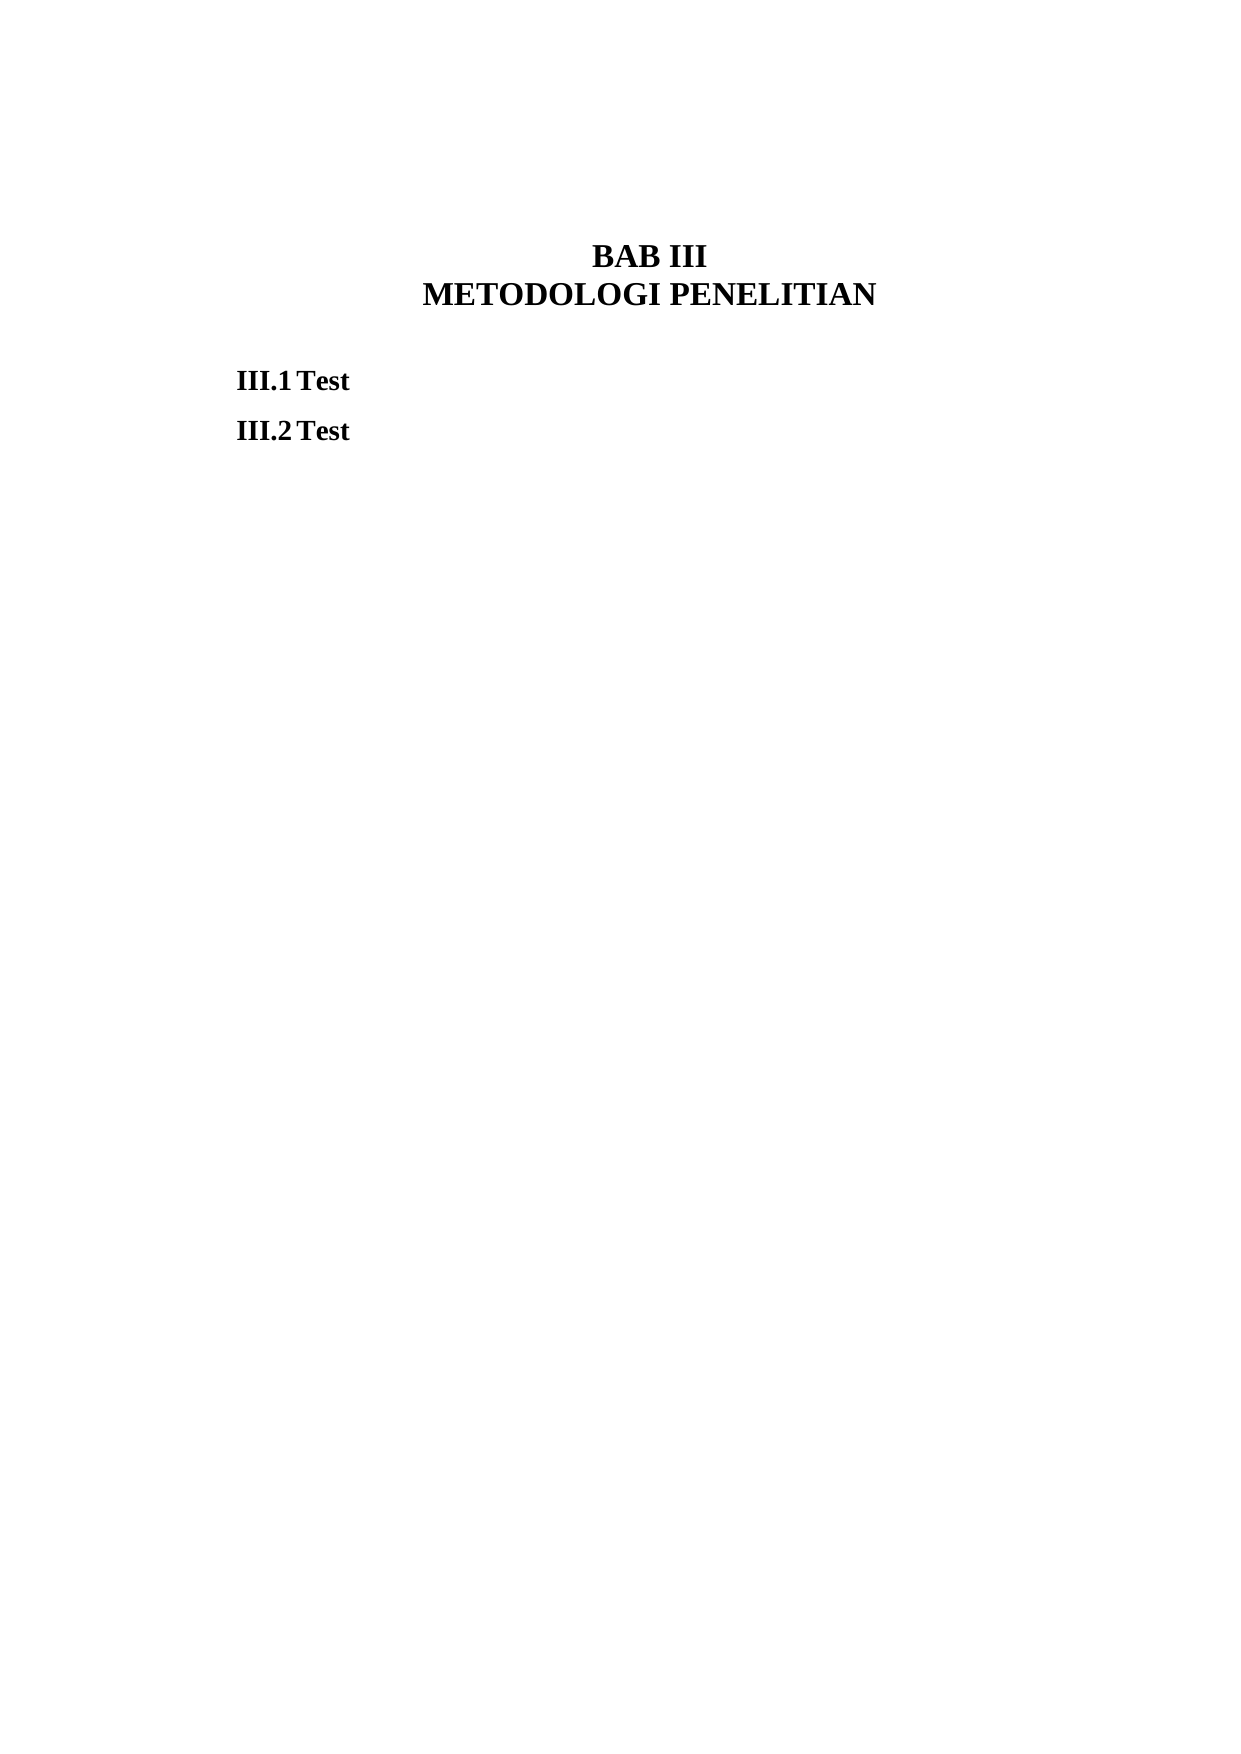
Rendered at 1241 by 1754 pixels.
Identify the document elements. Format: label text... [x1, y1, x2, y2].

subtitle Test [236, 363, 1063, 396]
subtitle Test [236, 413, 1063, 447]
subtitle METODOLOGI PENELITIAN [236, 236, 1063, 313]
